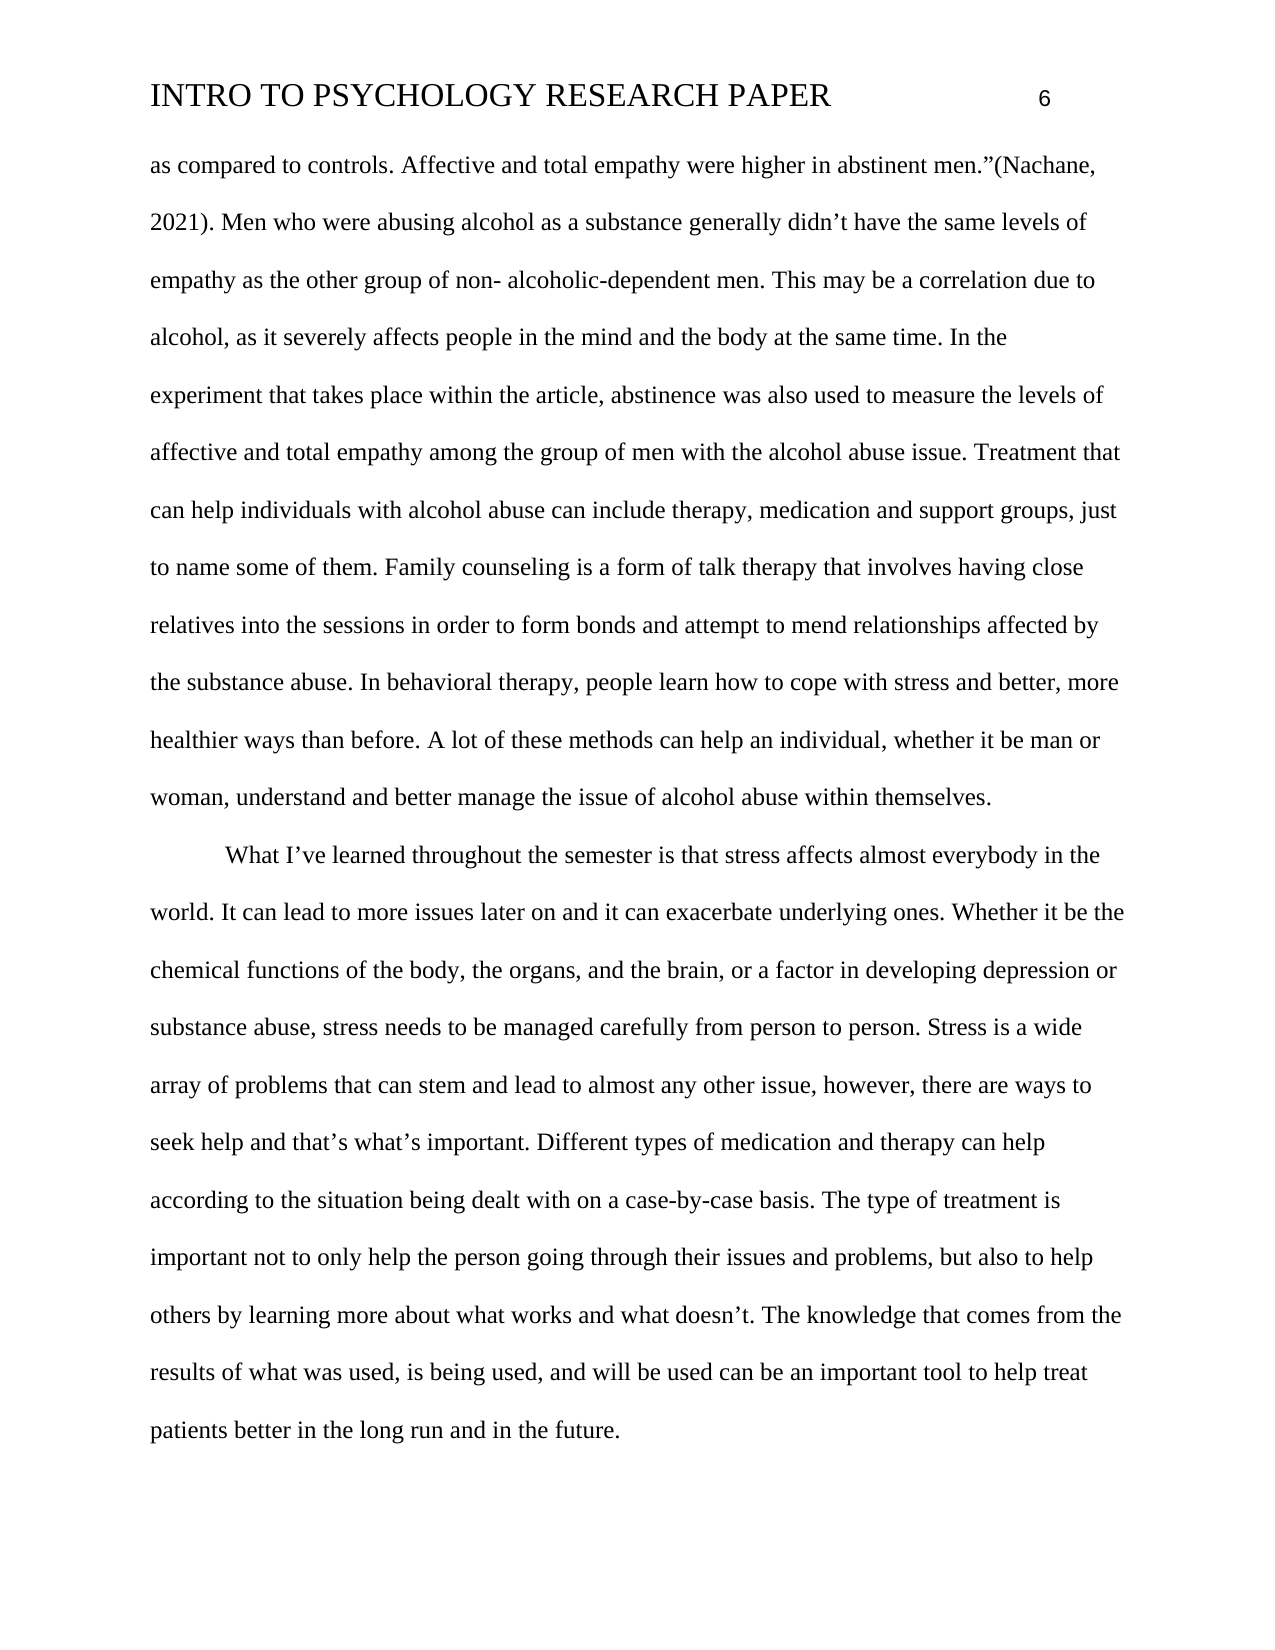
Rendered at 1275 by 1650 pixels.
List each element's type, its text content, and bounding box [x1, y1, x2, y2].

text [150, 150, 1125, 811]
text What I’ve learned throughout the semester is that stress affects almost everybody in the world. It can lead to more issues later on and it can exacerbate underlying ones. Whether it be the chemical functions of the body, the organs, and the brain, or a factor in developing depression or substance abuse, stress needs to be managed carefully from person to person. Stress is a wide array of problems that can stem and lead to almost any other issue, however, there are ways to seek help and that’s what’s important. Different types of medication and therapy can help according to the situation being dealt with on a case-by-case basis. The type of treatment is important not to only help the person going through their issues and problems, but also to help others by learning more about what works and what doesn’t. The knowledge that comes from the results of what was used, is being used, and will be used can be an important tool to help treat patients better in the long run and in the future. [150, 840, 1125, 1444]
